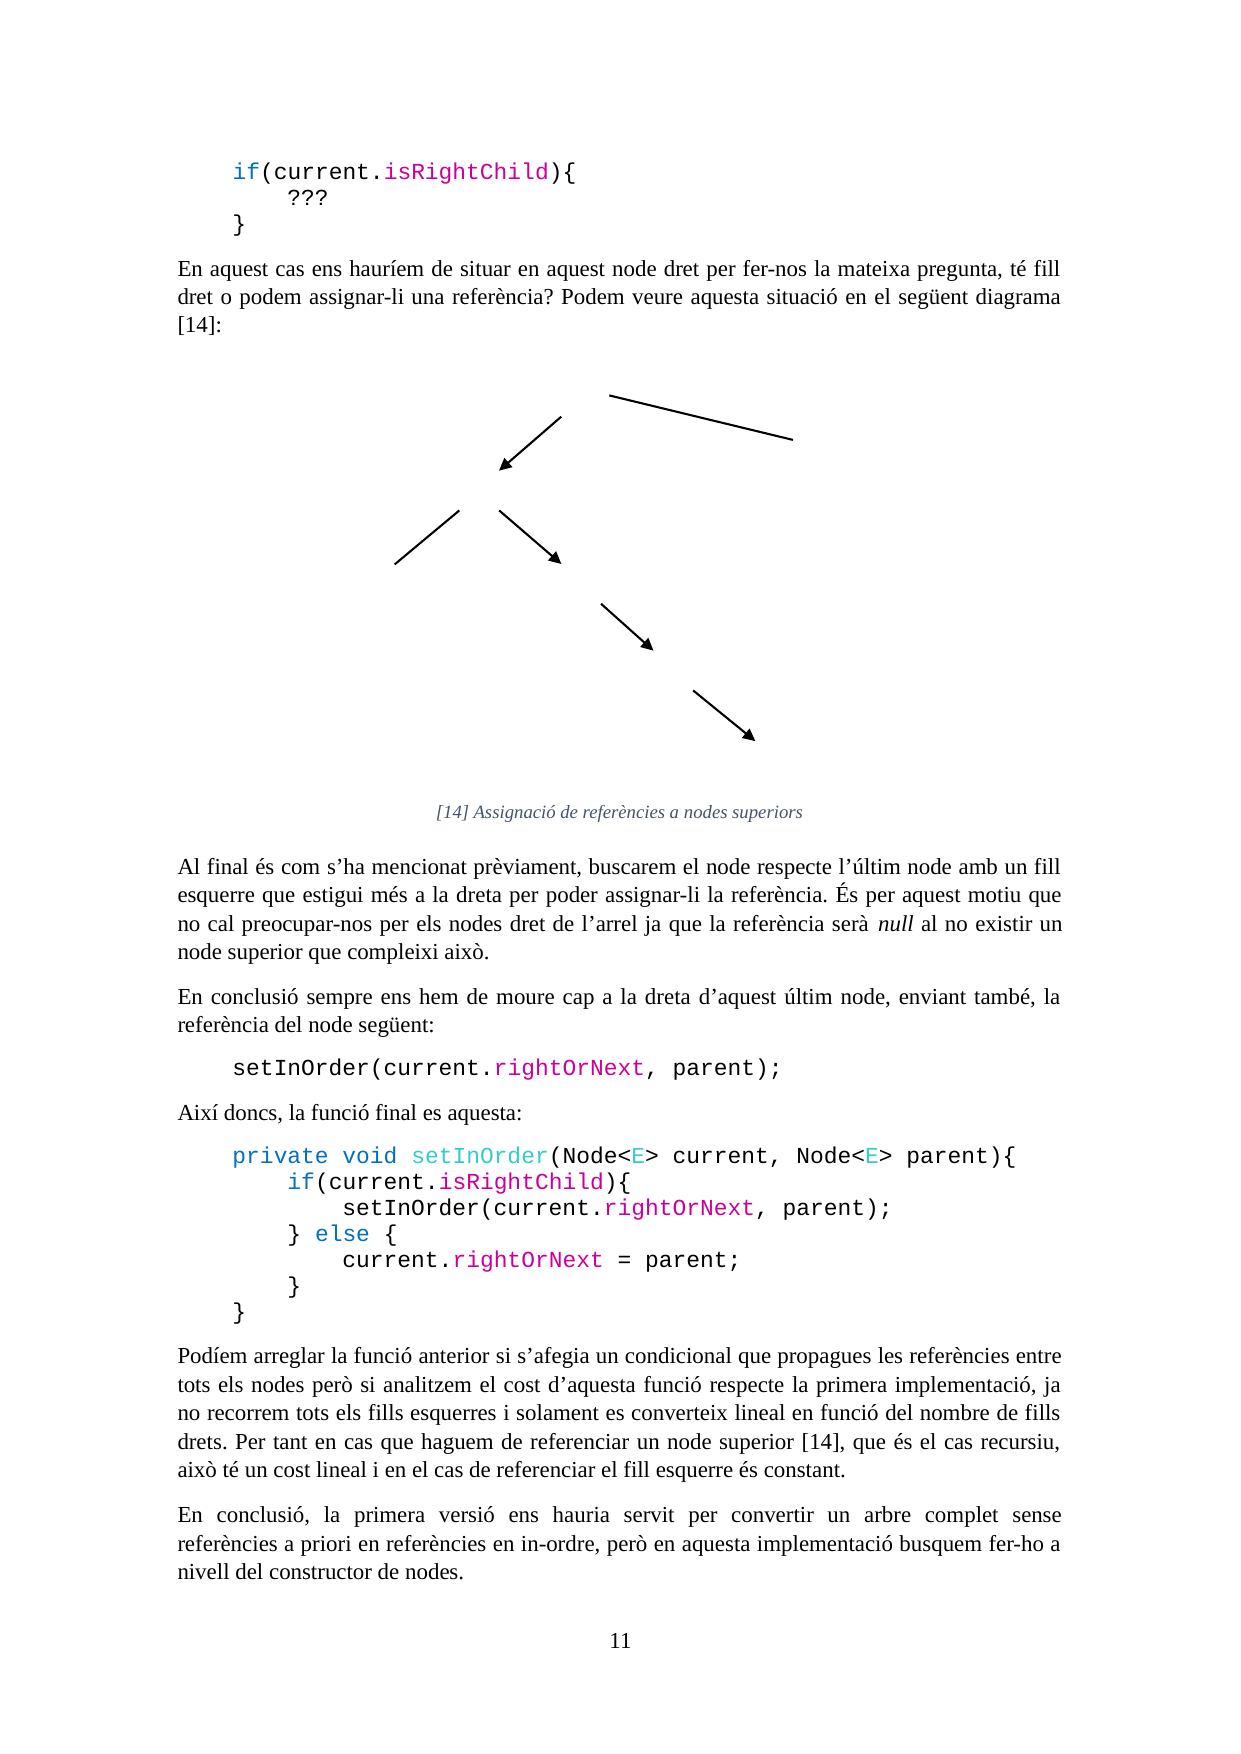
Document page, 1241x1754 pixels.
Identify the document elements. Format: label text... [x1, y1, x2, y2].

text ??? [177, 186, 1063, 212]
text current.rightOrNext = parent; [177, 1248, 1063, 1274]
text } else { [177, 1222, 1063, 1248]
text setInOrder(current.rightOrNext, parent); [177, 1057, 1063, 1083]
text setInOrder(current.rightOrNext, parent); [177, 1196, 1063, 1222]
text if(current.isRightChild){ [177, 1170, 1063, 1196]
text } [177, 1300, 1063, 1326]
text En conclusió, la primera versió ens hauria servit per convertir un arbre complet sense referències a priori en referències en in-ordre, però en aquesta implementació busquem fer-ho a nivell del constructor de nodes. [177, 1501, 1063, 1585]
text } [177, 1274, 1063, 1300]
text Així doncs, la funció final es aquesta: [177, 1099, 1063, 1126]
text Podíem arreglar la funció anterior si s’afegia un condicional que propagues les referències entre tots els nodes però si analitzem el cost d’aquesta funció respecte la primera implementació, ja no recorrem tots els fills esquerres i solament es converteix lineal en funció del nombre de fills drets. Per tant en cas que haguem de referenciar un node superior [14], que és el cas recursiu, això té un cost lineal i en el cas de referenciar el fill esquerre és constant. [177, 1343, 1063, 1483]
text Al final és com s’ha mencionat prèviament, buscarem el node respecte l’últim node amb un fill esquerre que estigui més a la dreta per poder assignar-li la referència. És per aquest motiu que no cal preocupar-nos per els nodes dret de l’arrel ja que la referència serà null al no existir un node superior que compleixi això. [177, 853, 1063, 964]
text En conclusió sempre ens hem de moure cap a la dreta d’aquest últim node, enviant també, la referència del node següent: [177, 983, 1063, 1038]
text En aquest cas ens hauríem de situar en aquest node dret per fer-nos la mateixa pregunta, té fill dret o podem assignar-li una referència? Podem veure aquesta situació en el següent diagrama [14]: [177, 254, 1063, 338]
text if(current.isRightChild){ [177, 160, 1063, 186]
text private void setInOrder(Node<E> current, Node<E> parent){ [177, 1144, 1063, 1170]
text } [177, 212, 1063, 238]
